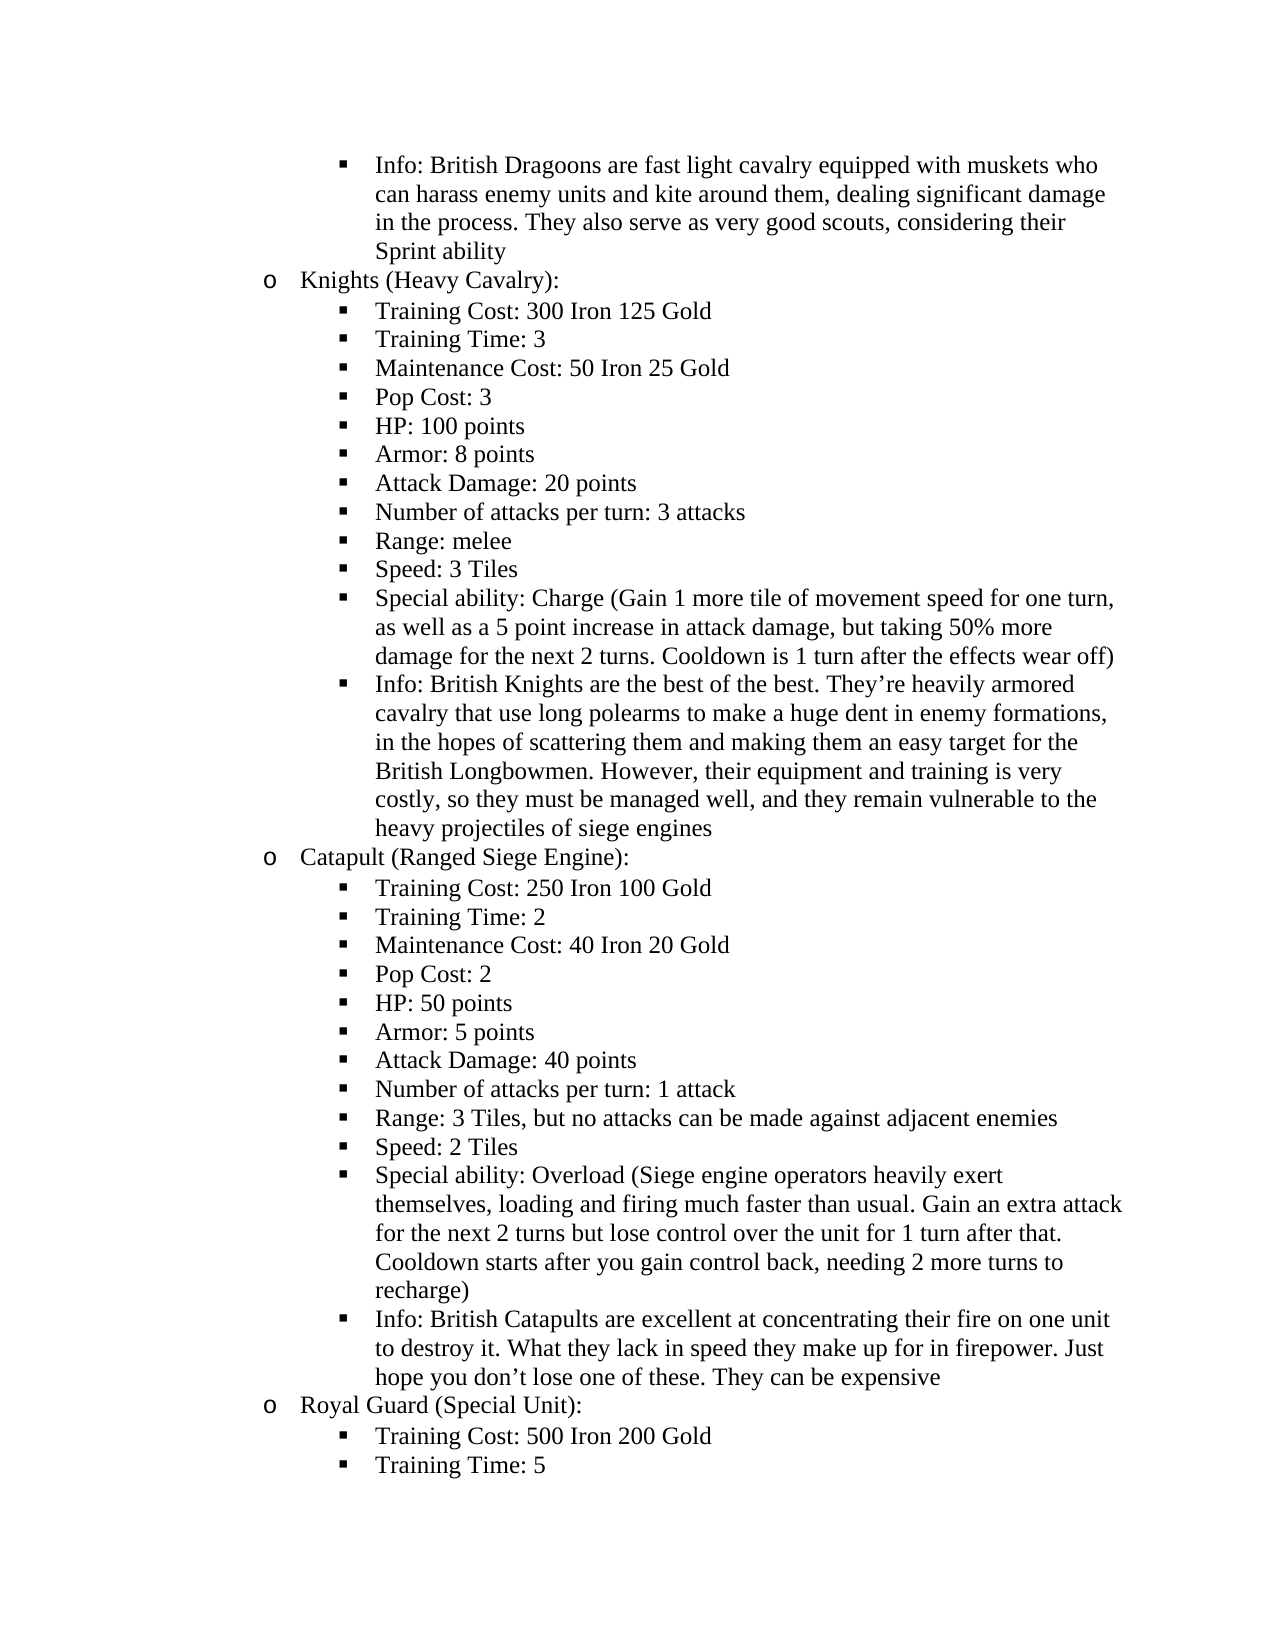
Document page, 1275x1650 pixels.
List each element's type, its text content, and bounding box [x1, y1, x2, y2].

list Royal Guard (Special Unit): [262, 1390, 1125, 1421]
list HP: 50 points [337, 988, 1125, 1017]
list Training Time: 3 [337, 324, 1125, 353]
list Number of attacks per turn: 1 attack [337, 1074, 1125, 1103]
list Range: melee [337, 526, 1125, 554]
list Maintenance Cost: 50 Iron 25 Gold [337, 353, 1125, 382]
list HP: 100 points [337, 411, 1125, 439]
list Maintenance Cost: 40 Iron 20 Gold [337, 930, 1125, 959]
list Training Cost: 250 Iron 100 Gold [337, 873, 1125, 902]
list Armor: 5 points [337, 1017, 1125, 1045]
list Training Time: 2 [337, 902, 1125, 930]
list Speed: 3 Tiles [337, 554, 1125, 583]
list Info: British Knights are the best of the best. They’re heavily armored cavalry that use long polearms to make a huge dent in enemy formations, in the hopes of scattering them and making them an easy target for the British Longbowmen. However, their equipment and training is very costly, so they must be managed well, and they remain vulnerable to the heavy projectiles of siege engines [337, 669, 1125, 842]
list Armor: 8 points [337, 439, 1125, 468]
list Catapult (Ranged Siege Engine): [262, 842, 1125, 873]
list Attack Damage: 20 points [337, 468, 1125, 497]
list Info: British Dragoons are fast light cavalry equipped with muskets who can harass enemy units and kite around them, dealing significant damage in the process. They also serve as very good scouts, considering their Sprint ability [337, 150, 1125, 265]
list Special ability: Charge (Gain 1 more tile of movement speed for one turn, as well as a 5 point increase in attack damage, but taking 50% more damage for the next 2 turns. Cooldown is 1 turn after the effects wear off) [337, 583, 1125, 669]
list Training Cost: 300 Iron 125 Gold [337, 296, 1125, 324]
list Training Cost: 500 Iron 200 Gold [337, 1421, 1125, 1450]
list Special ability: Overload (Siege engine operators heavily exert themselves, loading and firing much faster than usual. Gain an extra attack for the next 2 turns but lose control over the unit for 1 turn after that. Cooldown starts after you gain control back, needing 2 more turns to recharge) [337, 1160, 1125, 1304]
list Speed: 2 Tiles [337, 1132, 1125, 1160]
list Training Time: 5 [337, 1450, 1125, 1479]
list Pop Cost: 2 [337, 959, 1125, 988]
list Info: British Catapults are excellent at concentrating their fire on one unit to destroy it. What they lack in speed they make up for in firepower. Just hope you don’t lose one of these. They can be expensive [337, 1304, 1125, 1390]
list Number of attacks per turn: 3 attacks [337, 497, 1125, 526]
list Attack Damage: 40 points [337, 1045, 1125, 1074]
list Range: 3 Tiles, but no attacks can be made against adjacent enemies [337, 1103, 1125, 1132]
list Knights (Heavy Cavalry): [262, 265, 1125, 296]
list Pop Cost: 3 [337, 382, 1125, 411]
